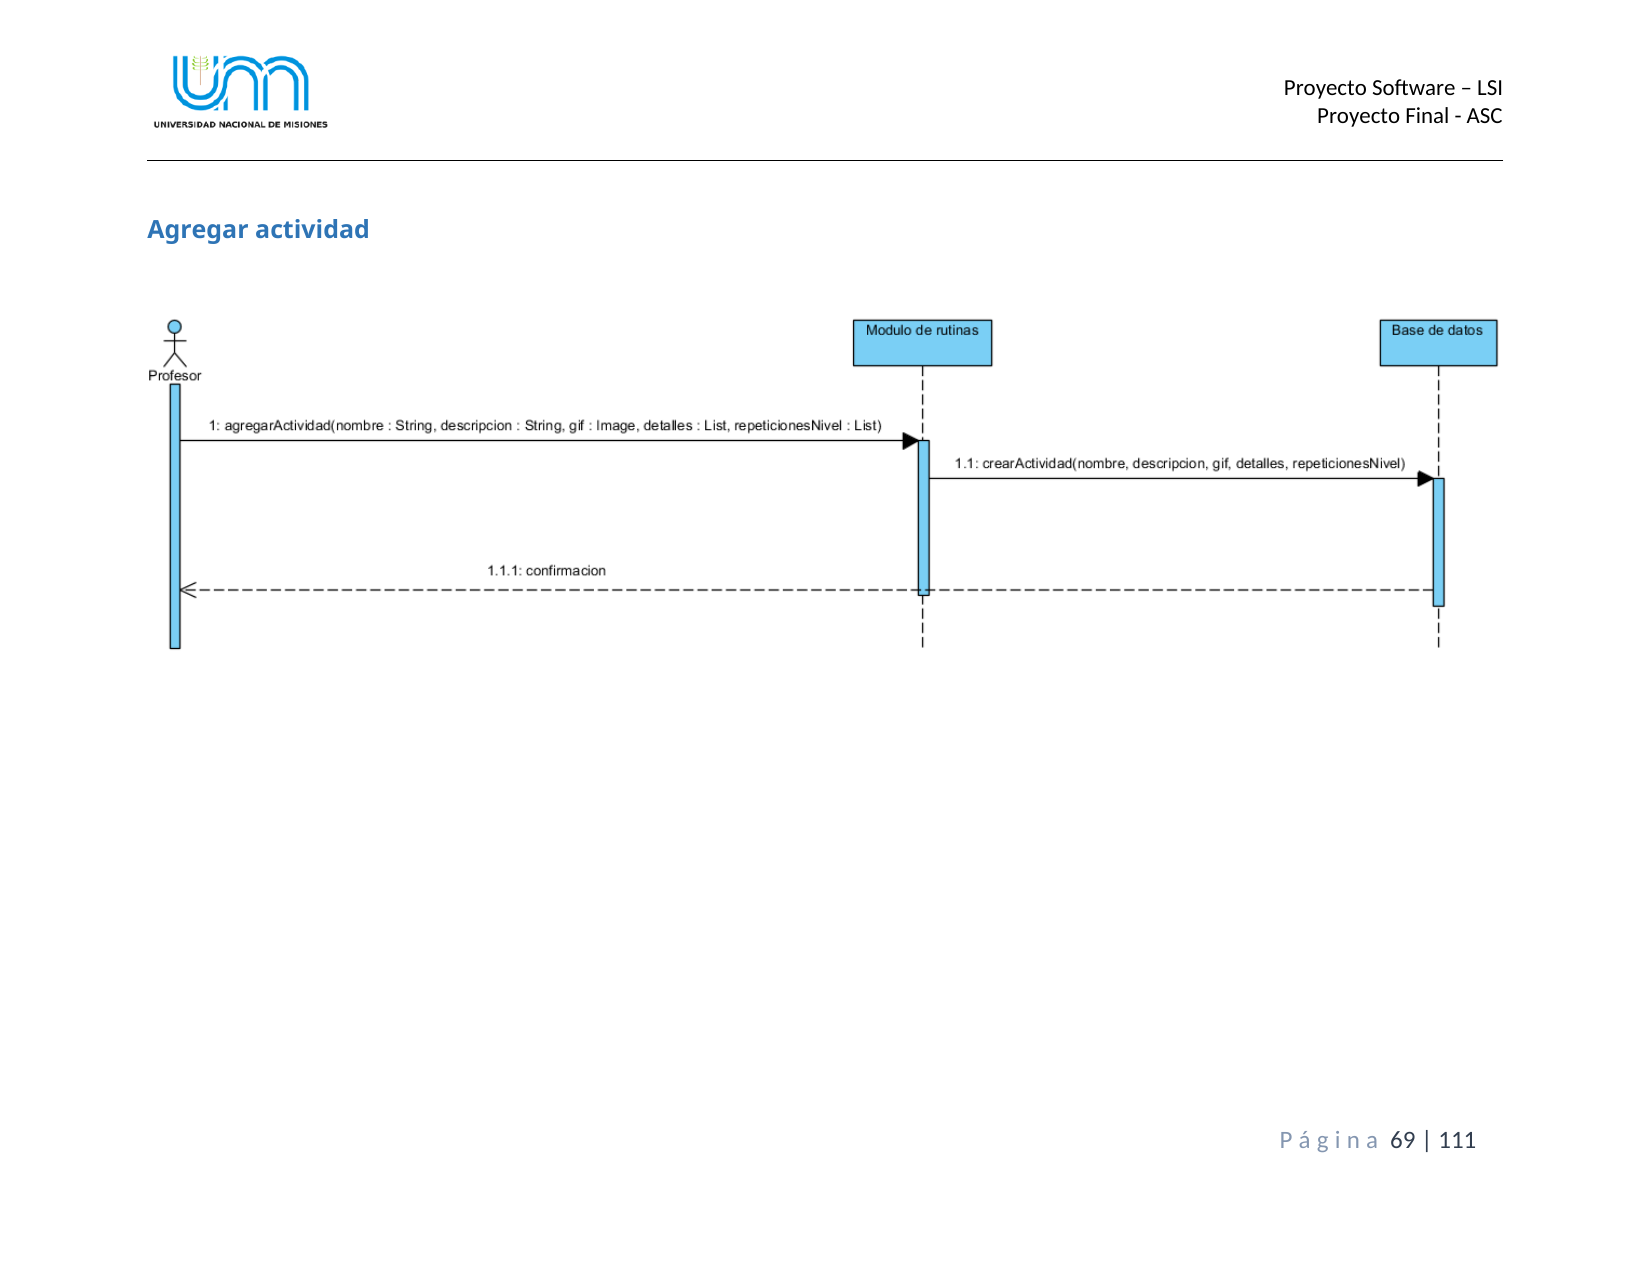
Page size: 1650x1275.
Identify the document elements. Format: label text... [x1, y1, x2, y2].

picture [147, 52, 332, 128]
subtitle Agregar actividad [147, 212, 1503, 246]
picture [147, 310, 1503, 661]
